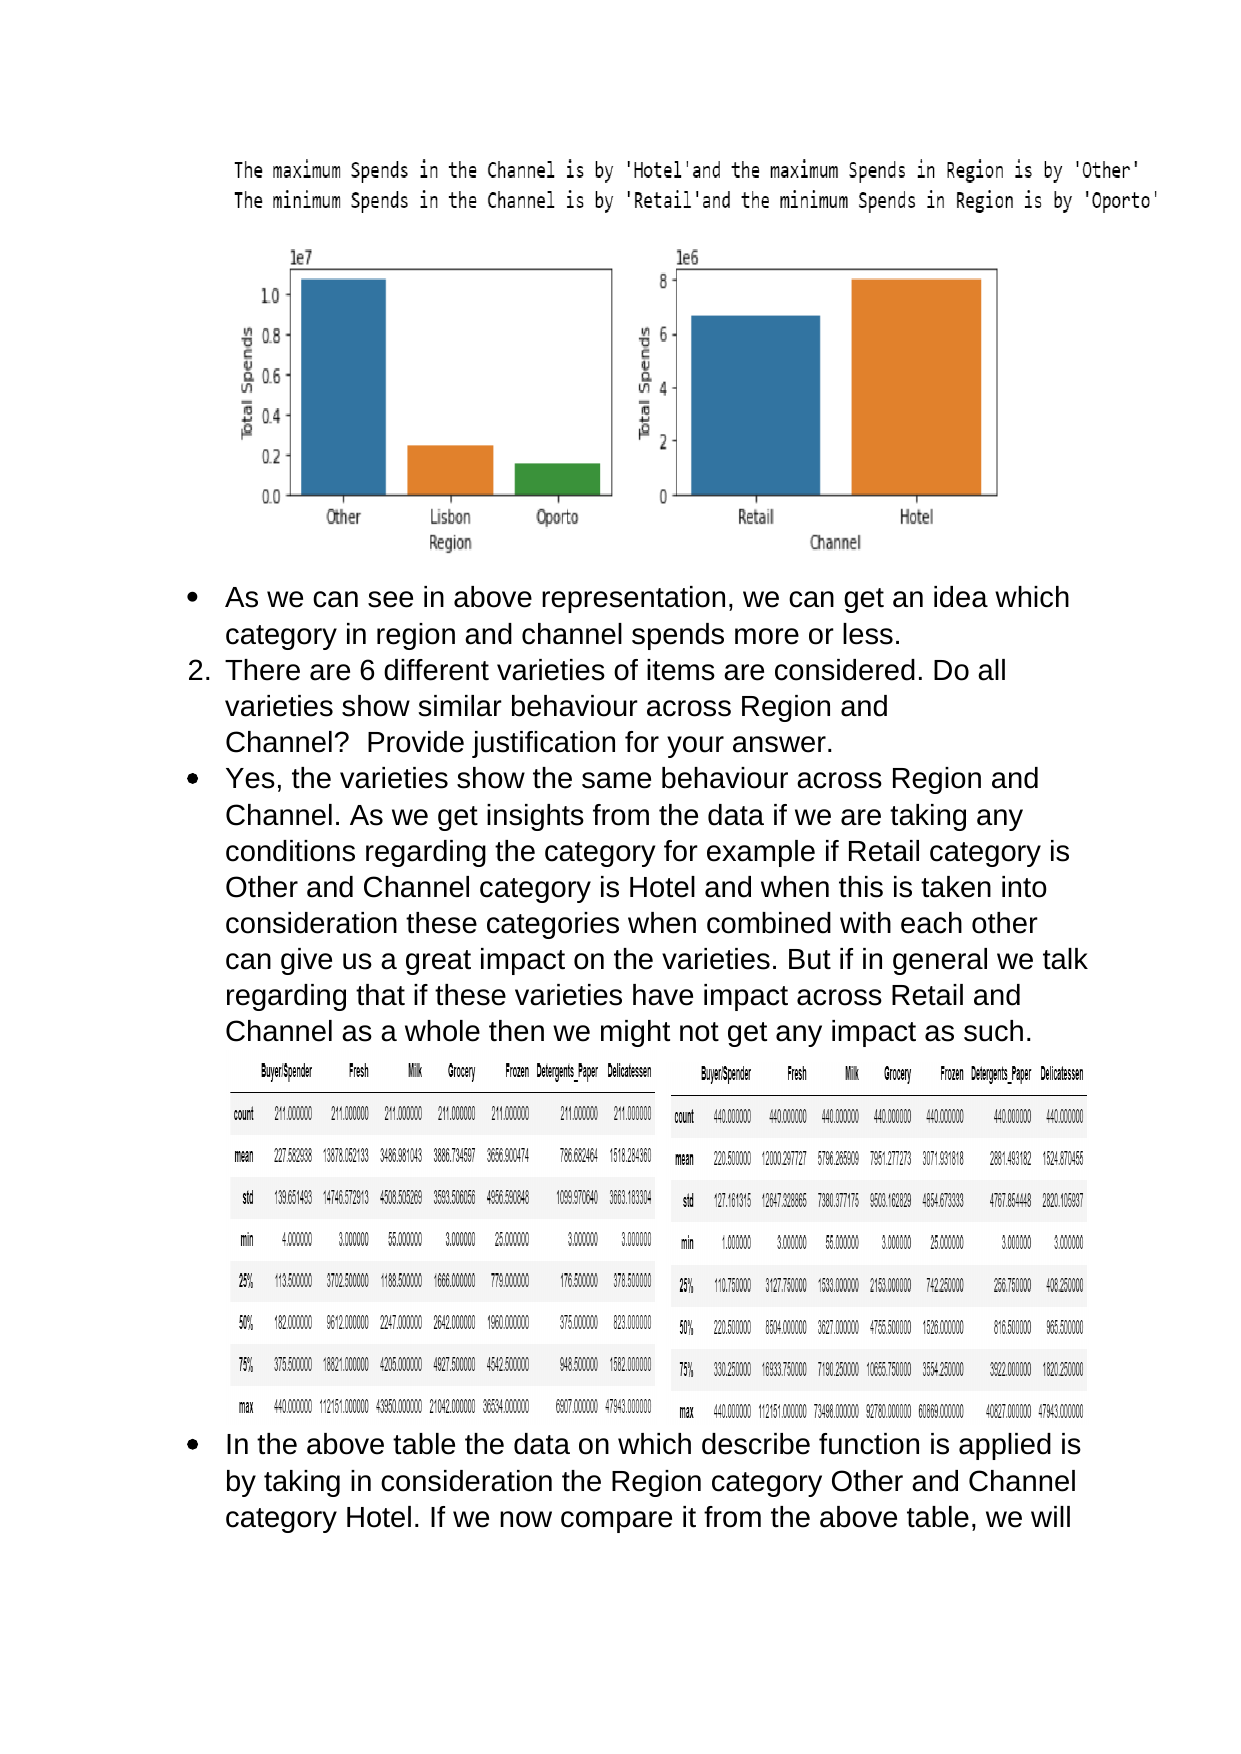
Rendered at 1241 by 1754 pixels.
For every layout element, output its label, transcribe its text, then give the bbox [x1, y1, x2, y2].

list Yes, the varieties show the same behaviour across Region and Channel. As we get insights from the data if we are taking any conditions regarding the category for example if Retail category is Other and Channel category is Hotel and when this is taken into consideration these categories when combined with each other can give us a great impact on the varieties. But if in general we talk regarding that if these varieties have impact across Retail and Channel as a whole then we might not get any impact as such. [187, 761, 1090, 1048]
picture [225, 150, 1166, 579]
picture [665, 1062, 1090, 1425]
list There are 6 different varieties of items are considered. Do all varieties show similar behaviour across Region and Channel? Provide justification for your answer. [187, 653, 1090, 759]
picture [225, 1050, 658, 1425]
list As we can see in above representation, we can get an idea which category in region and channel spends more or less. [187, 580, 1090, 650]
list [187, 1427, 1090, 1533]
